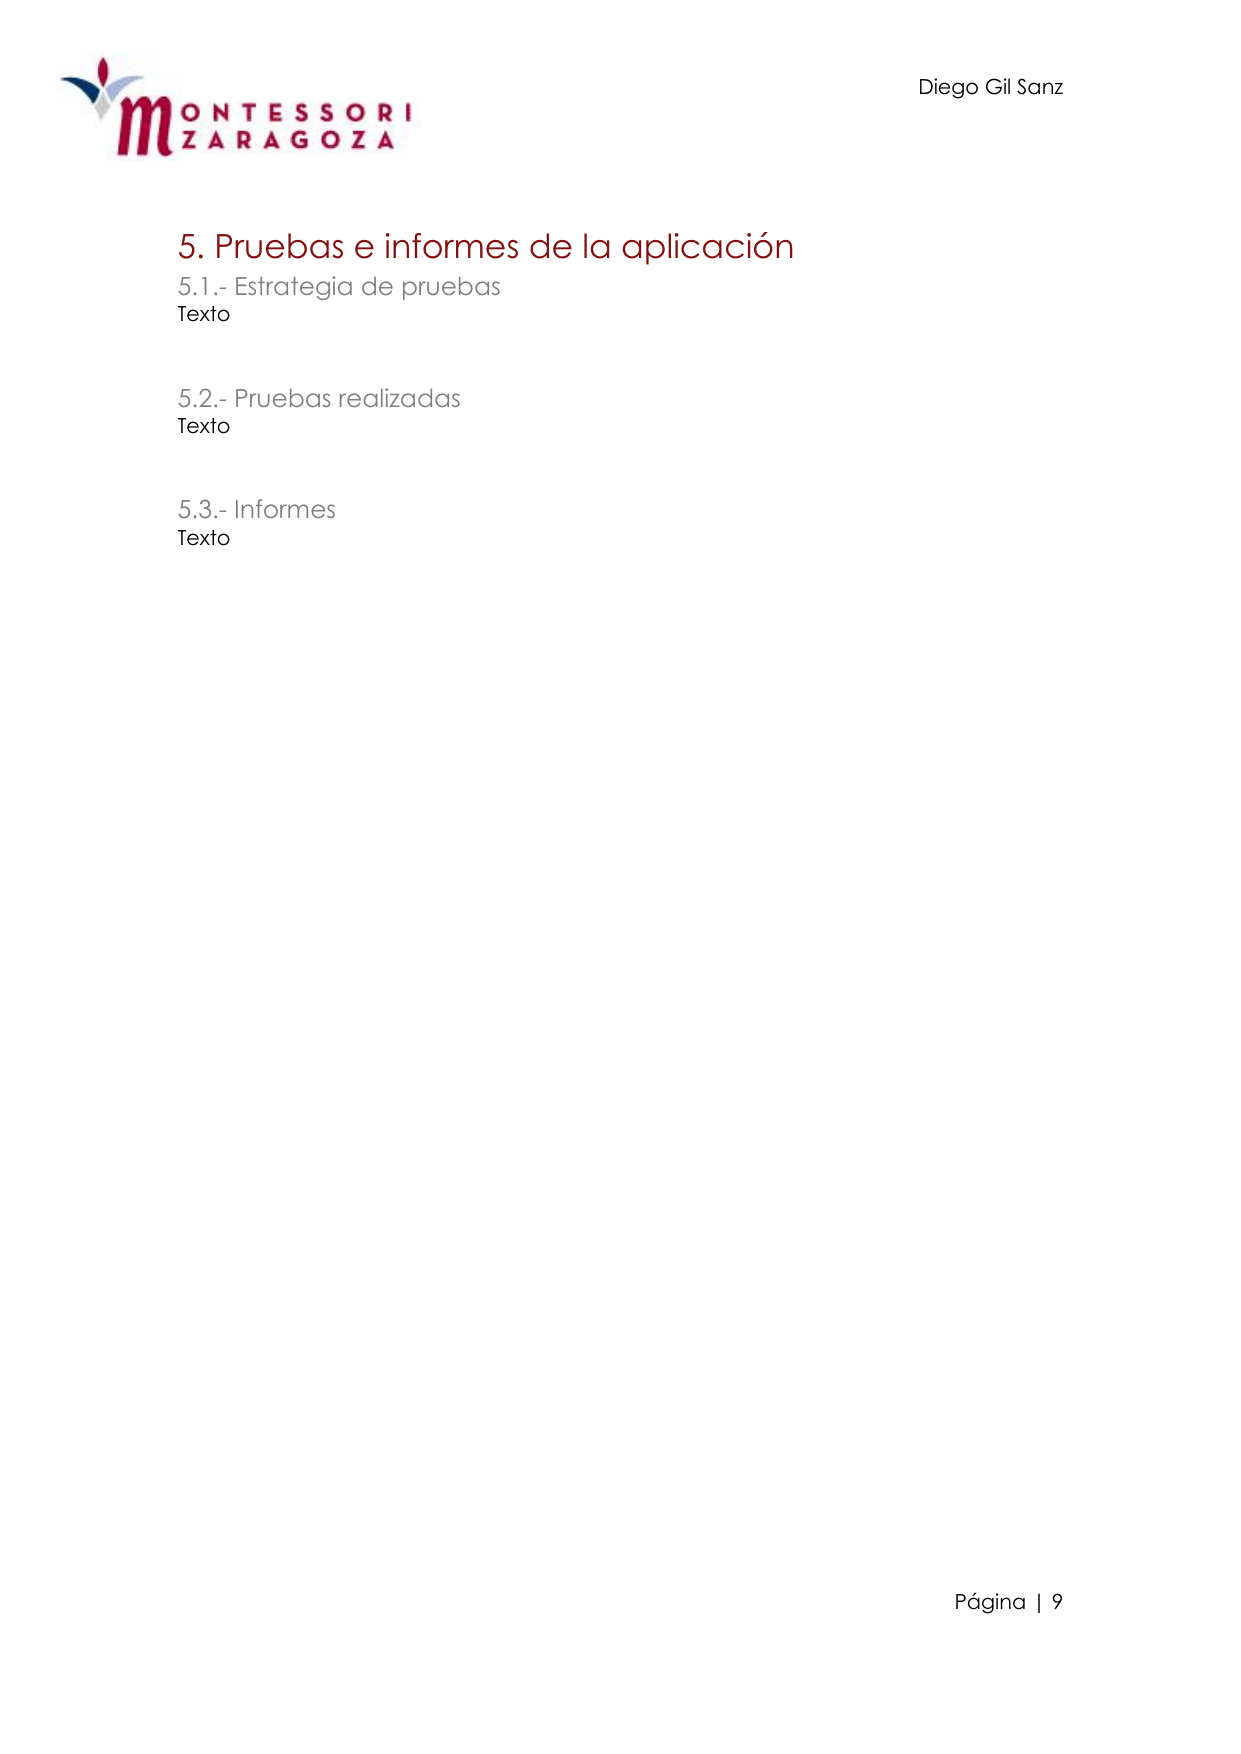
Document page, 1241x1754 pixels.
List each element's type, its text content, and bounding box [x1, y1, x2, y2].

text Texto [177, 413, 1063, 438]
subtitle 5.1.- Estrategia de pruebas [177, 270, 1063, 301]
picture [56, 50, 422, 161]
text Texto [177, 301, 1063, 326]
subtitle 5. Pruebas e informes de la aplicación [177, 225, 1063, 266]
text Texto [177, 524, 1063, 550]
subtitle 5.2.- Pruebas realizadas [177, 382, 1063, 413]
subtitle 5.3.- Informes [177, 494, 1063, 524]
